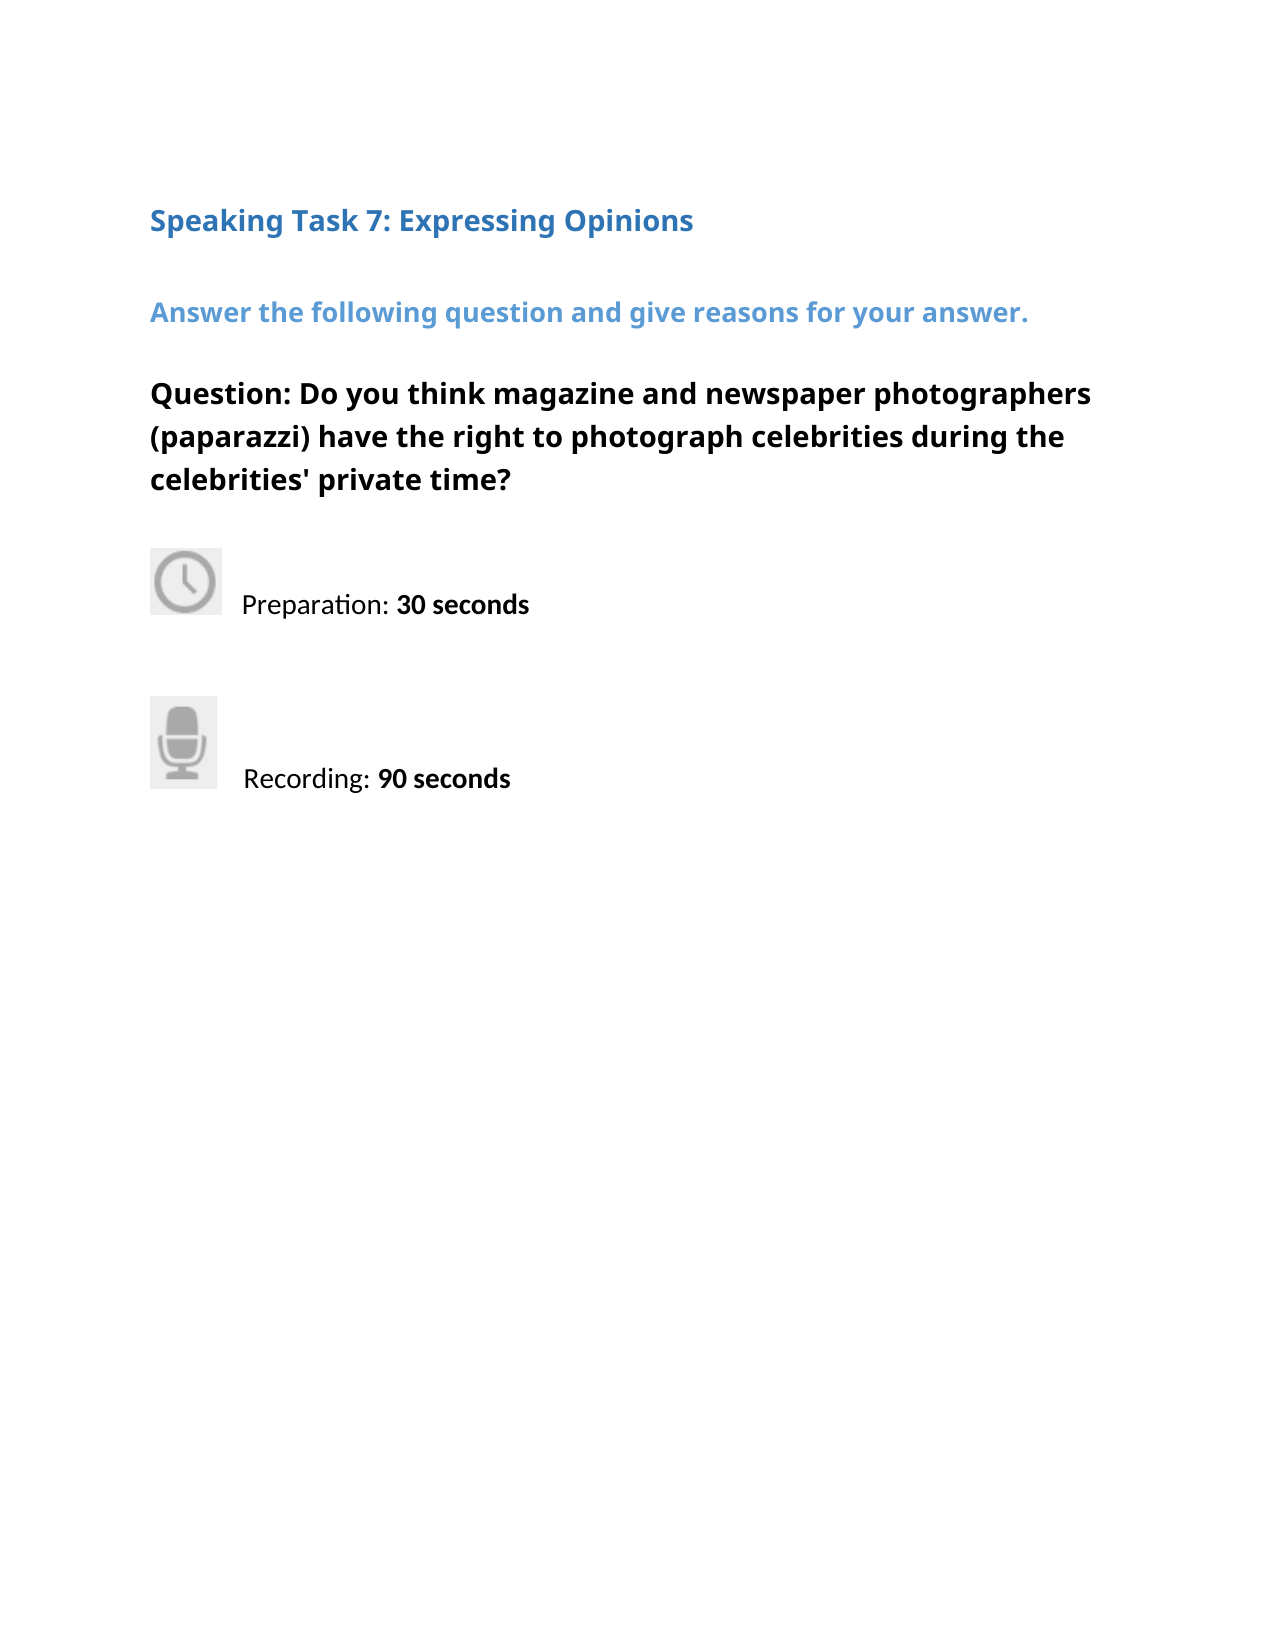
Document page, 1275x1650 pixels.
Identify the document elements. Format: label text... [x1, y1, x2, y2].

subtitle Speaking Task 7: Expressing Opinions [150, 200, 1125, 240]
picture [150, 696, 218, 789]
text Preparation: 30 seconds [150, 549, 1125, 622]
text Recording: 90 seconds [150, 696, 1125, 796]
picture [150, 548, 222, 615]
subtitle Answer the following question and give reasons for your answer. Question: Do you think magazine and newspaper photographers (paparazzi) have the right to photograph celebrities during the celebrities' private time? [150, 294, 1125, 499]
